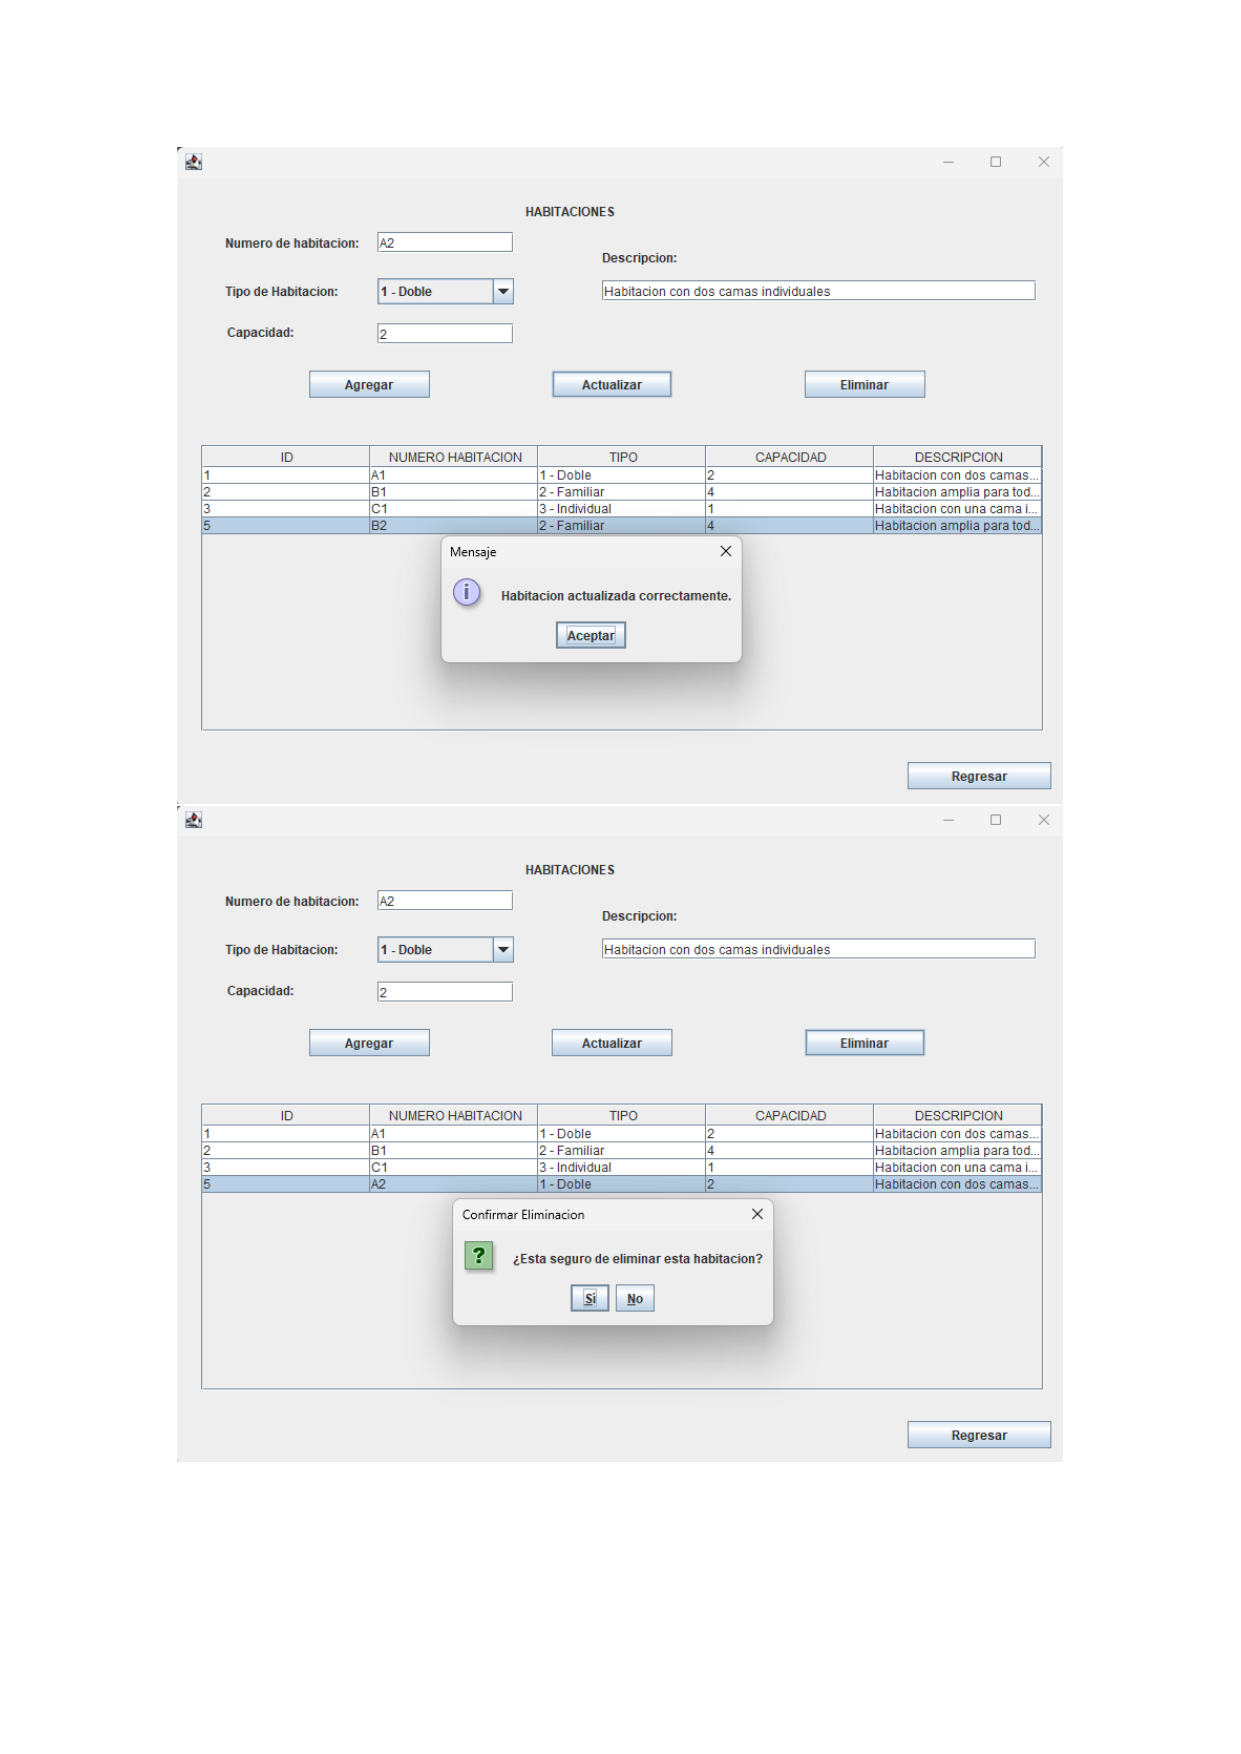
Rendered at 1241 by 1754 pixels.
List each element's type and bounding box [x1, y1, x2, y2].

picture [177, 147, 1063, 804]
picture [177, 806, 1063, 1462]
